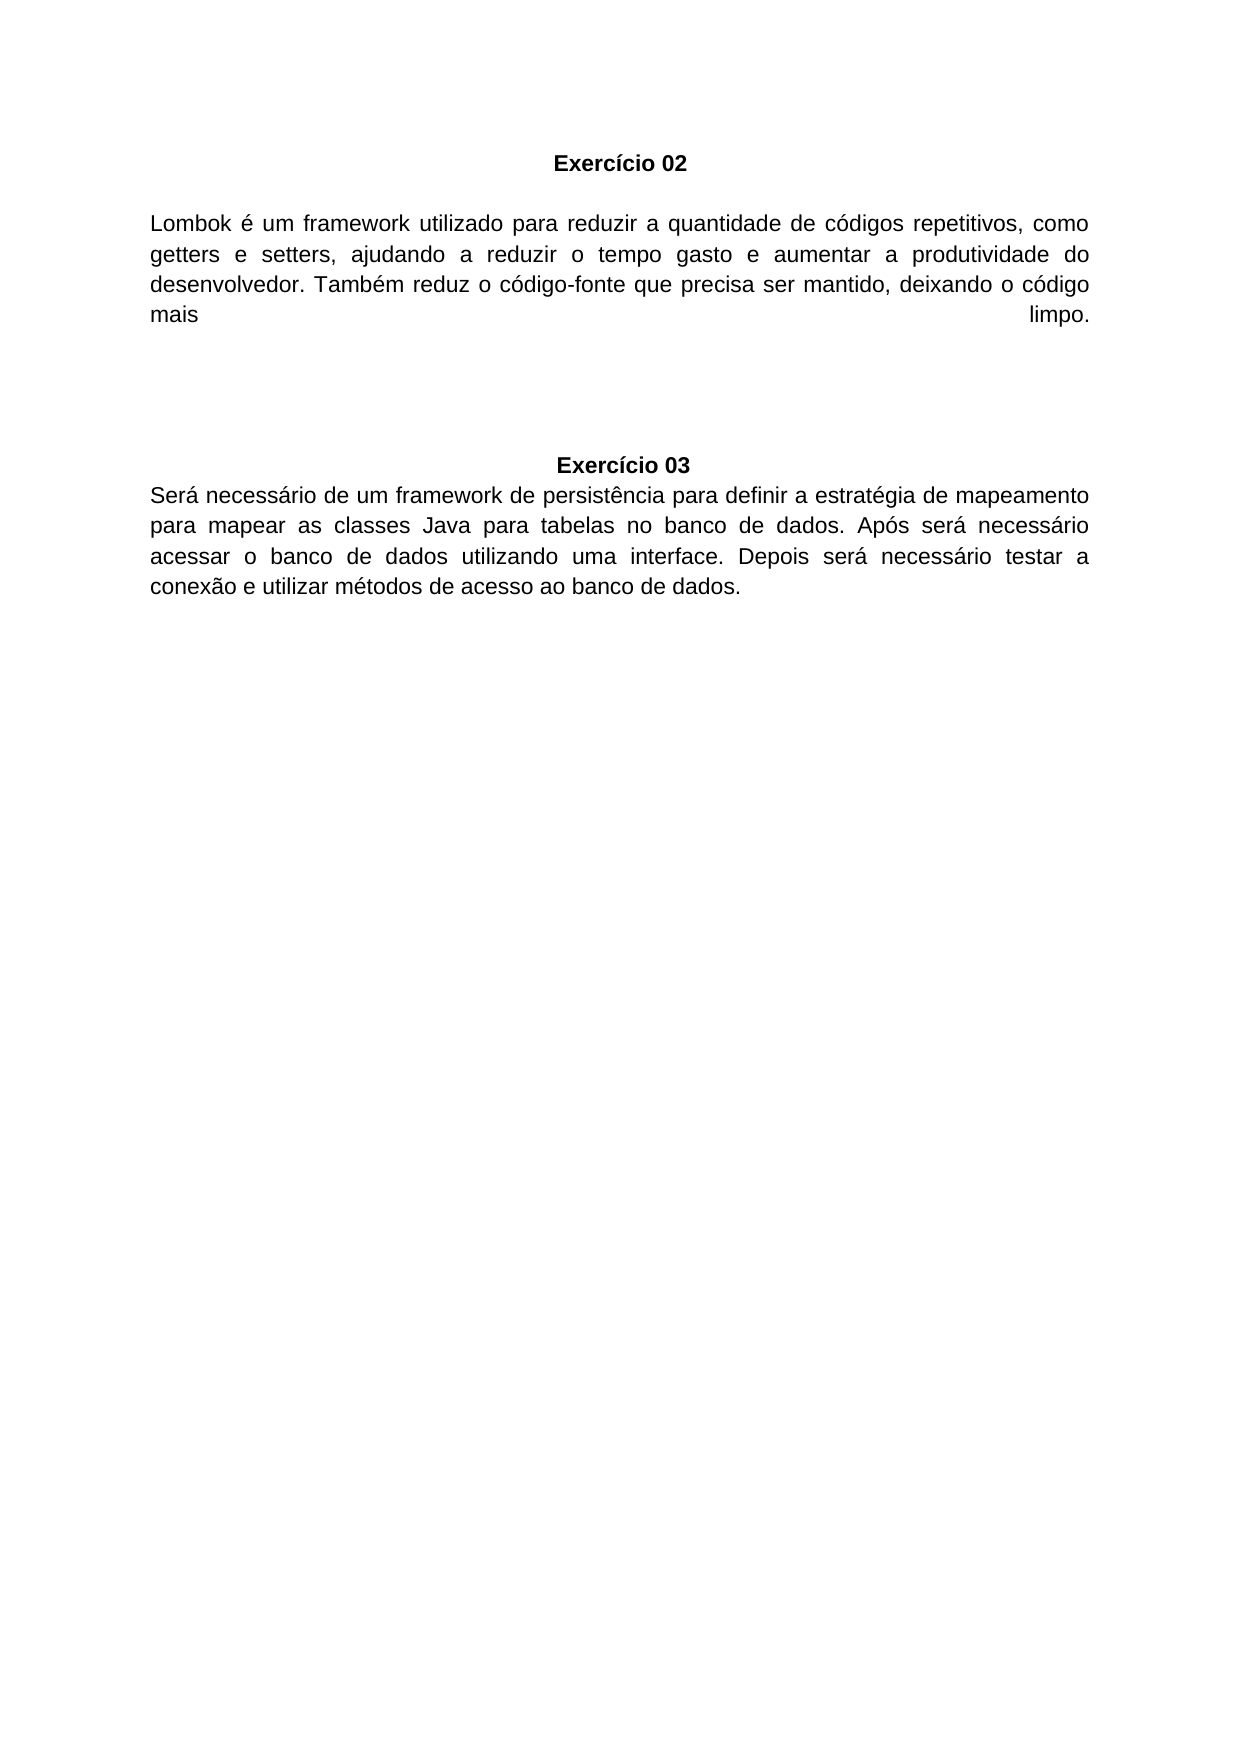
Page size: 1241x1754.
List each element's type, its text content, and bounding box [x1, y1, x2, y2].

text Exercício 03 [150, 452, 1090, 478]
text Lombok é um framework utilizado para reduzir a quantidade de códigos repetitivos, como getters e setters, ajudando a reduzir o tempo gasto e aumentar a produtividade do desenvolvedor. Também reduz o código-fonte que precisa ser mantido, deixando o código mais limpo. [150, 210, 1090, 448]
text Será necessário de um framework de persistência para definir a estratégia de mapeamento para mapear as classes Java para tabelas no banco de dados. Após será necessário acessar o banco de dados utilizando uma interface. Depois será necessário testar a conexão e utilizar métodos de acesso ao banco de dados. [150, 482, 1090, 599]
text Exercício 02 [150, 150, 1090, 176]
